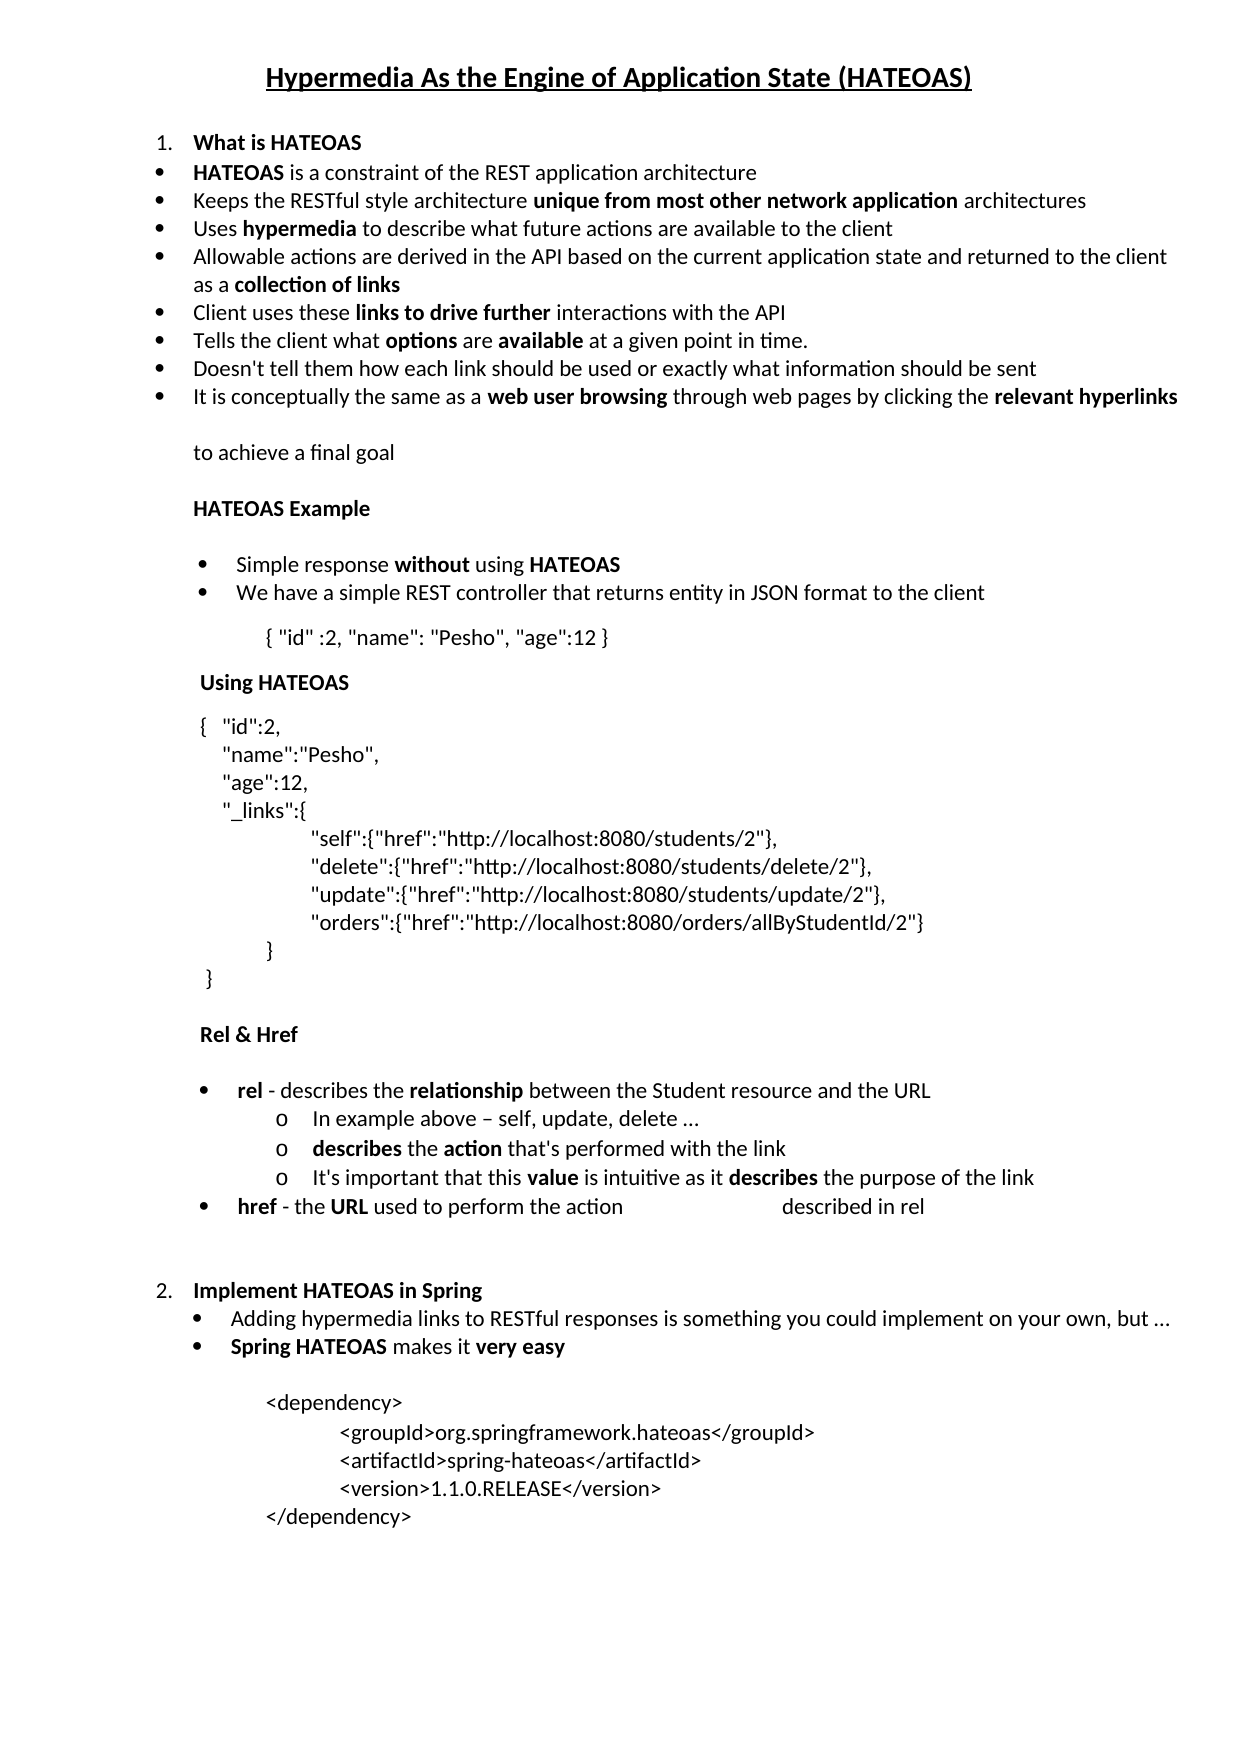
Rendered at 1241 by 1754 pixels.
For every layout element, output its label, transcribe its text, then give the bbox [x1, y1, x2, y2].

text "orders":{"href":"http://localhost:8080/orders/allByStudentId/2"} [200, 908, 1181, 936]
text <artifactId>spring-hateoas</artifactId> [266, 1446, 1181, 1474]
list Client uses these links to drive further interactions with the API [156, 298, 1181, 326]
list It's important that this value is intuitive as it describes the purpose of the link [275, 1163, 1181, 1192]
text { "id":2, [200, 712, 1181, 740]
list It is conceptually the same as a web user browsing through web pages by clicking the relevant hyperlinks to achieve a final goal [156, 382, 1181, 466]
text Using HATEOAS [200, 668, 1181, 696]
list We have a simple REST controller that returns entity in JSON format to the client [199, 578, 1181, 606]
list Allowable actions are derived in the API based on the current application state and returned to the client as a collection of links [156, 242, 1181, 298]
text "delete":{"href":"http://localhost:8080/students/delete/2"}, [200, 852, 1181, 880]
text "update":{"href":"http://localhost:8080/students/update/2"}, [200, 880, 1181, 908]
list In example above – self, update, delete … [275, 1104, 1181, 1134]
text "age":12, "_links":{ [200, 768, 1181, 824]
list Doesn't tell them how each link should be used or exactly what information should be sent [156, 354, 1181, 382]
list Implement HATEOAS in Spring [156, 1276, 1181, 1304]
text "self":{"href":"http://localhost:8080/students/2"}, [200, 824, 1181, 852]
text <version>1.1.0.RELEASE</version> [266, 1474, 1181, 1502]
list href - the URL used to perform the action described in rel [200, 1192, 1181, 1220]
list Uses hypermedia to describe what future actions are available to the client [156, 214, 1181, 242]
list Tells the client what options are available at a given point in time. [156, 326, 1181, 354]
text Rel & Href [200, 1021, 1181, 1048]
text { "id" :2, "name": "Pesho", "age":12 } [200, 623, 1181, 651]
text } [200, 964, 1181, 992]
list HATEOAS Example [193, 494, 1181, 522]
list describes the action that's performed with the link [275, 1134, 1181, 1163]
text <dependency> [200, 1388, 1181, 1416]
text "name":"Pesho", [200, 740, 1181, 768]
list HATEOAS is a constraint of the REST application architecture [156, 158, 1181, 186]
list Keeps the RESTful style architecture unique from most other network application architectures [156, 186, 1181, 214]
list Adding hypermedia links to RESTful responses is something you could implement on your own, but … [193, 1304, 1181, 1332]
list What is HATEOAS [156, 128, 1181, 156]
text </dependency> [200, 1502, 1181, 1531]
list rel - describes the relationship between the Student resource and the URL [200, 1077, 1181, 1104]
text <groupId>org.springframework.hateoas</groupId> [266, 1418, 1181, 1446]
text } [200, 936, 1181, 964]
list Spring HATEOAS makes it very easy [193, 1332, 1181, 1360]
list Simple response without using HATEOAS [199, 550, 1181, 578]
list Hypermedia As the Engine of Application State (HATEOAS) [193, 59, 1181, 95]
